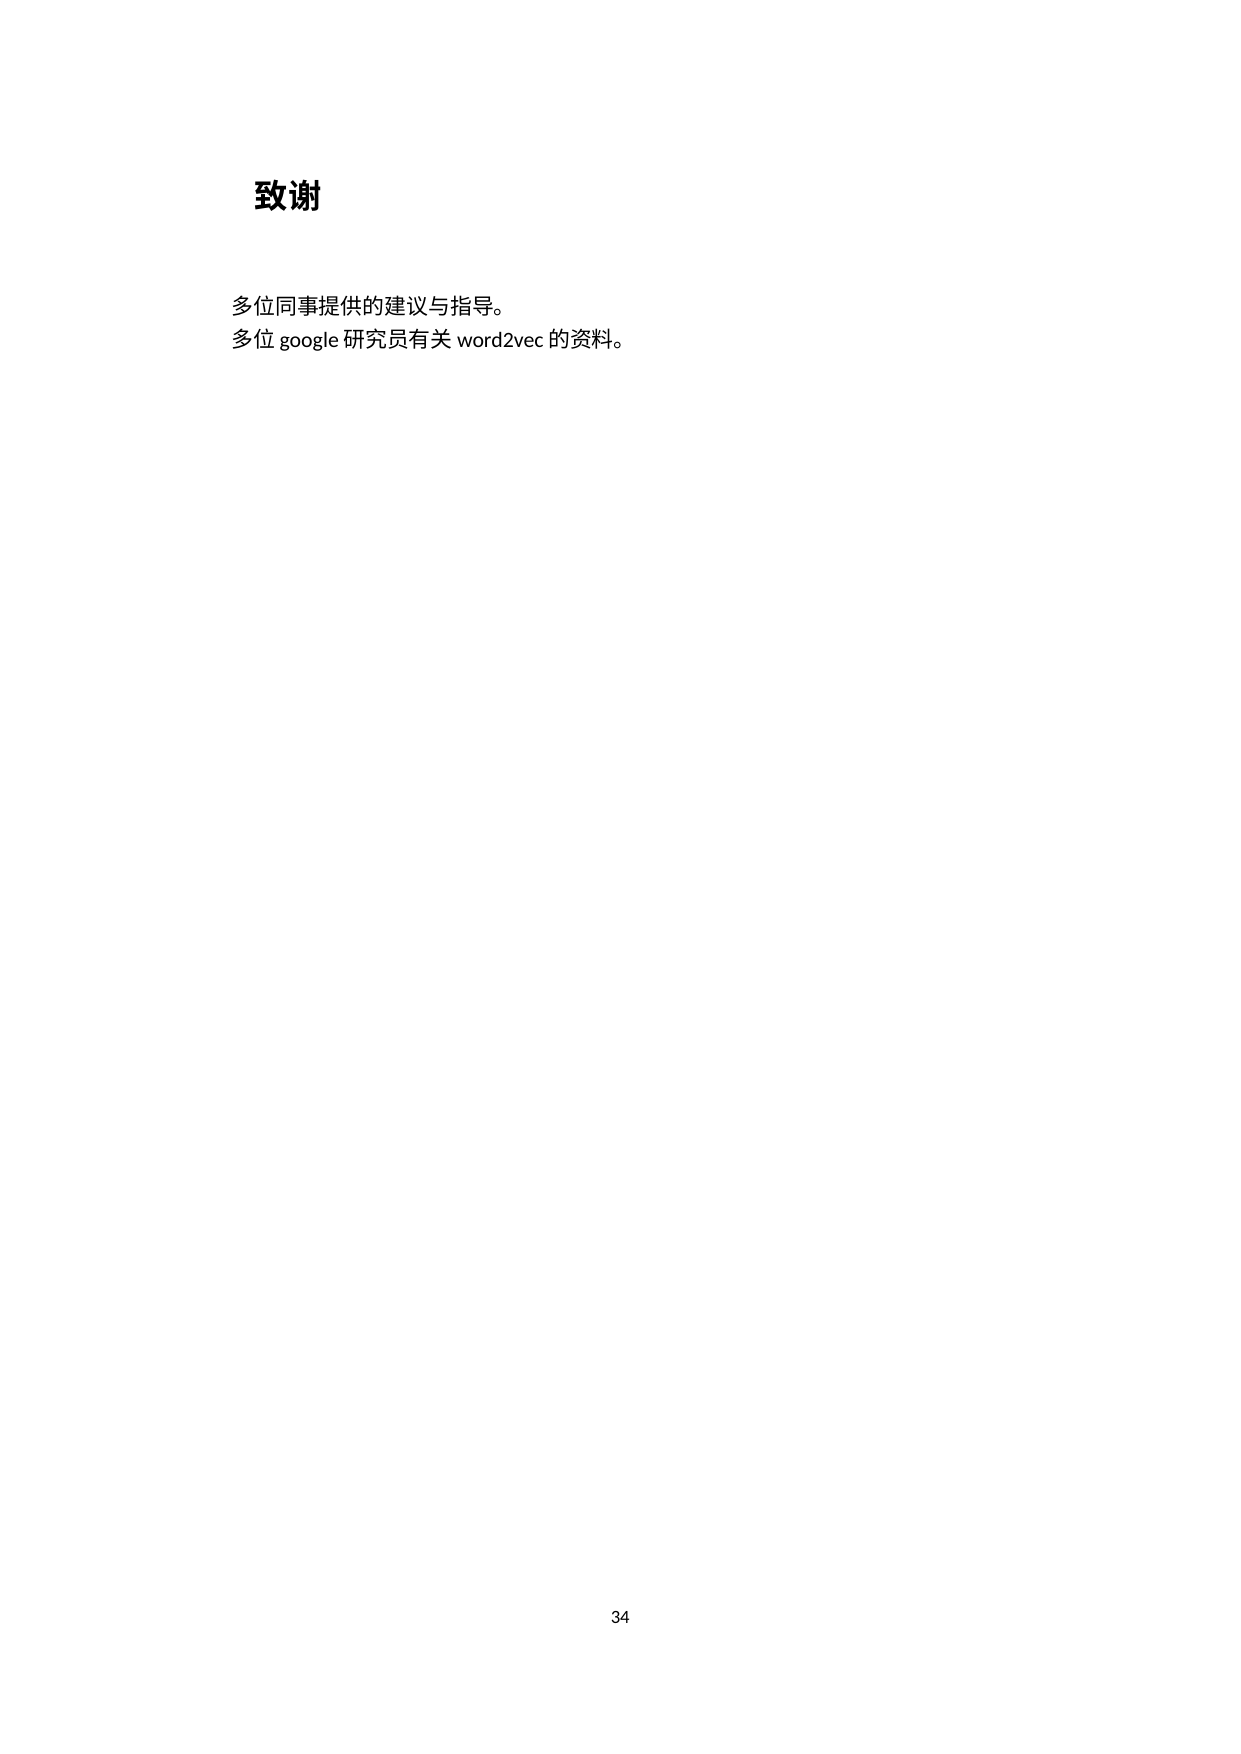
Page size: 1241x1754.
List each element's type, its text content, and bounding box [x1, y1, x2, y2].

text 多位google研究员有关word2vec的资料。 [187, 321, 1053, 354]
subtitle 致谢 [187, 162, 1053, 227]
text 多位同事提供的建议与指导。 [187, 289, 1053, 321]
